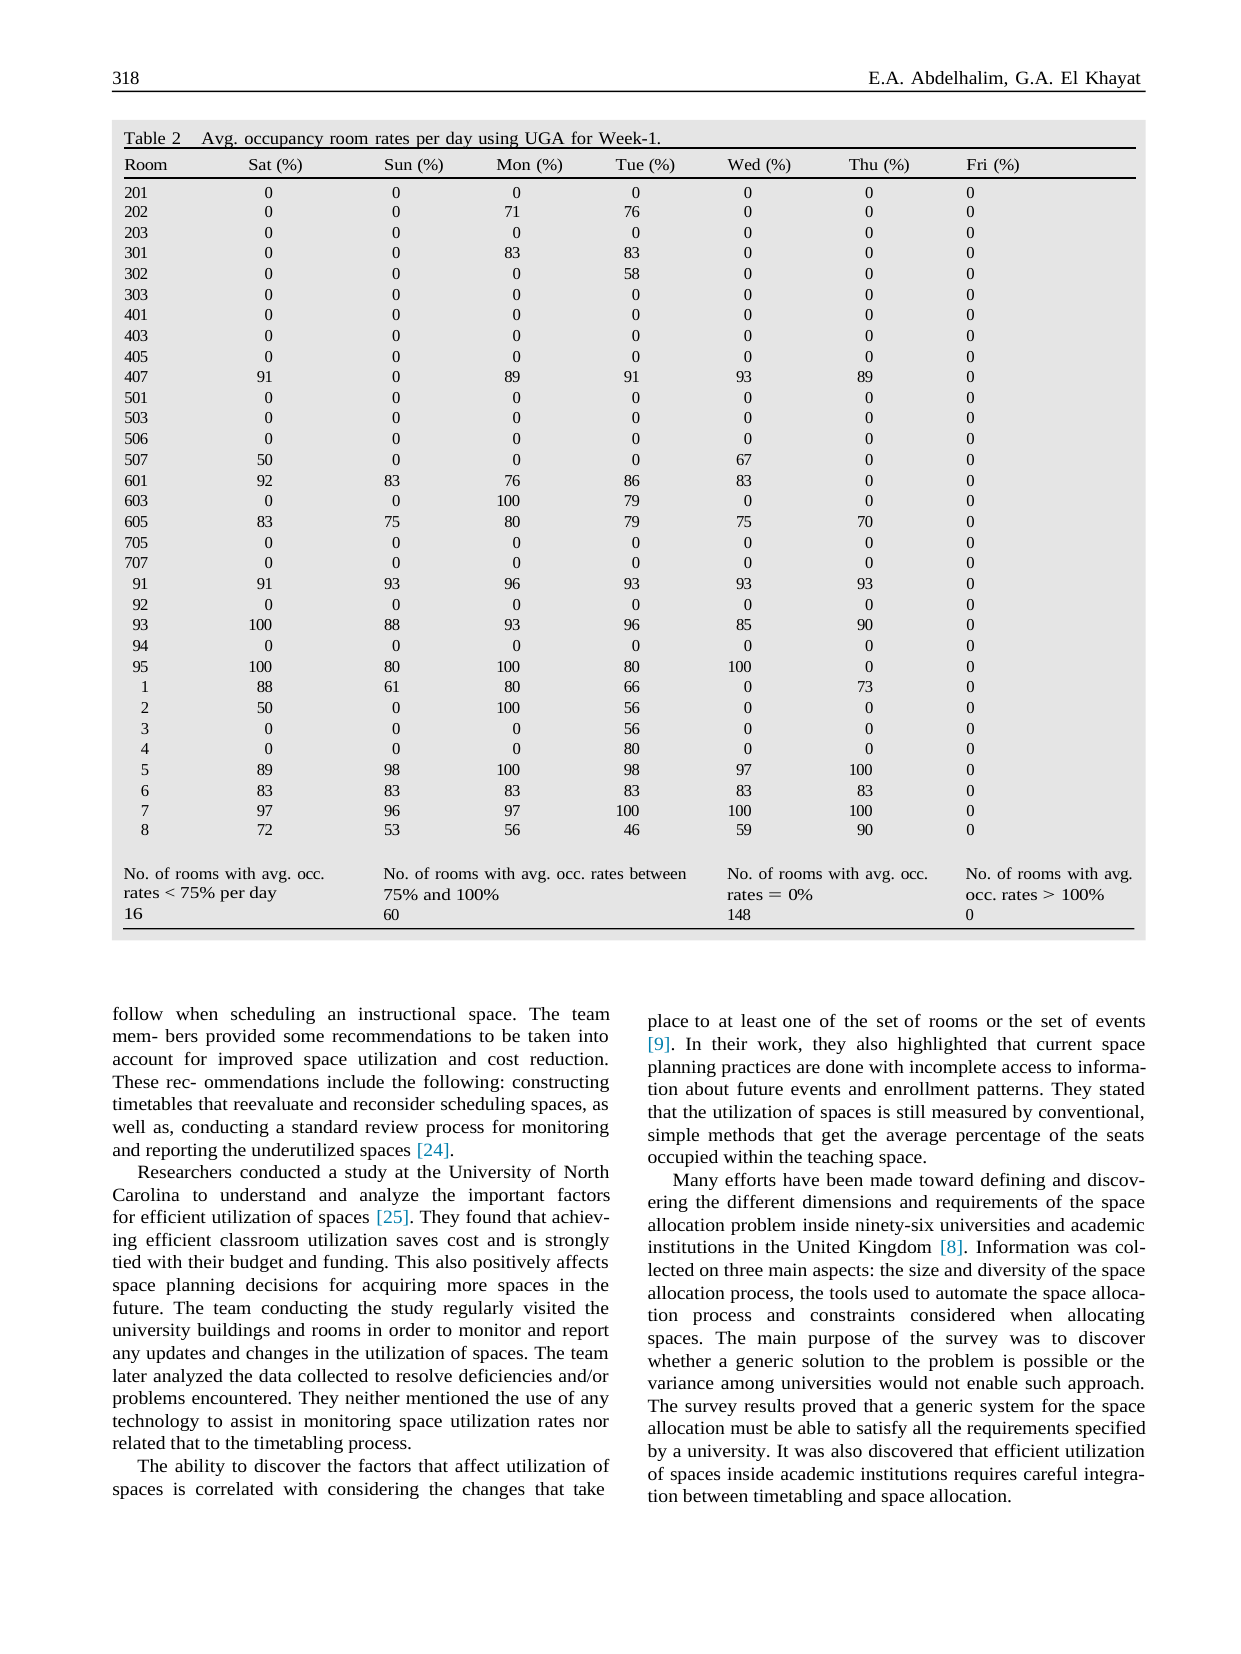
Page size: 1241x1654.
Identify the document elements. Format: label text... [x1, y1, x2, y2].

table_cell 0 [702, 740, 821, 761]
table_cell 0 [939, 389, 1136, 409]
table_cell 0 [821, 389, 939, 409]
table_cell 0 [344, 264, 470, 285]
table_cell 0 [344, 595, 470, 616]
table_cell 76 [590, 202, 702, 223]
table_cell 0 [344, 719, 470, 740]
table_cell 0 [590, 533, 702, 554]
table_cell 0 [939, 740, 1136, 761]
table_cell 0 [702, 223, 821, 244]
text The ability to discover the factors that affect utilization of spaces is correlated with considering the changes that take [112, 1455, 610, 1499]
table_header Thu (%) [821, 149, 939, 177]
table_header Mon (%) [470, 149, 590, 177]
table_cell 0 [209, 719, 344, 740]
table_cell 83 [590, 781, 702, 802]
table_cell 0 [344, 389, 470, 409]
table_cell 7 [124, 802, 208, 822]
table_cell 201 [124, 179, 208, 202]
table_cell 53 [344, 823, 470, 841]
table_cell 67 [702, 450, 821, 471]
table_cell 0 [344, 699, 470, 719]
table_cell 0 [702, 264, 821, 285]
table_cell 0 [209, 202, 344, 223]
table_cell 0 [209, 533, 344, 554]
table_cell 85 [702, 616, 821, 636]
table_cell 0 [939, 368, 1136, 388]
table_cell 2 [124, 699, 208, 719]
table_cell 0 [702, 389, 821, 409]
table_cell 0 [821, 347, 939, 368]
table_cell 4 [124, 740, 208, 761]
table_cell 93 [590, 574, 702, 595]
table_cell 56 [590, 699, 702, 719]
table_cell 100 [470, 699, 590, 719]
table_cell 70 [821, 513, 939, 533]
table_cell 0 [939, 492, 1136, 512]
table_cell 100 [470, 657, 590, 678]
text Researchers conducted a study at the University of North Carolina to understand and analyze the important factors for efficient utilization of spaces [25]. They found that achiev- ing efficient classroom utilization saves cost and is strongly tied with their budget and funding. This also positively affects space planning decisions for acquiring more spaces in the future. The team conducting the study regularly visited the university buildings and rooms in order to monitor and report any updates and changes in the utilization of spaces. The team later analyzed the data collected to resolve deficiencies and/or problems encountered. They neither mentioned the use of any technology to assist in monitoring space utilization rates nor related that to the timetabling process. [112, 1161, 610, 1454]
table_cell 0 [590, 595, 702, 616]
table_cell 0 [344, 326, 470, 347]
table_cell 601 [124, 471, 208, 492]
table_header Tue (%) [590, 149, 702, 177]
table_cell 91 [209, 368, 344, 388]
table_cell 80 [470, 513, 590, 533]
table_cell 0 [209, 409, 344, 430]
table_cell 0 [821, 326, 939, 347]
table_cell 0 [344, 554, 470, 574]
table_cell 0 [702, 430, 821, 450]
table_cell 0 [209, 244, 344, 264]
table_cell 0 [939, 554, 1136, 574]
table_cell 0 [470, 409, 590, 430]
table_cell 0 [470, 306, 590, 326]
table_cell 46 [590, 823, 702, 841]
table_cell 56 [470, 823, 590, 841]
table_cell 0 [470, 636, 590, 657]
table_cell 0 [821, 699, 939, 719]
table_cell 83 [209, 781, 344, 802]
table_cell 97 [209, 802, 344, 822]
table_cell 83 [344, 781, 470, 802]
table_cell 0 [470, 223, 590, 244]
table_cell 0 [344, 179, 470, 202]
table_cell 90 [821, 823, 939, 841]
table_cell 605 [124, 513, 208, 533]
table_cell 0 [590, 347, 702, 368]
table_cell 0 [939, 595, 1136, 616]
table_cell 75 [702, 513, 821, 533]
table_cell 0 [344, 347, 470, 368]
table_cell 0 [939, 179, 1136, 202]
table_cell 83 [209, 513, 344, 533]
table_cell 89 [821, 368, 939, 388]
table_cell 0 [821, 595, 939, 616]
table_cell 91 [124, 574, 208, 595]
table_cell 83 [470, 244, 590, 264]
table_header Sun (%) [344, 149, 470, 177]
table_cell 0 [702, 636, 821, 657]
table_cell 0 [209, 430, 344, 450]
table_cell 0 [344, 430, 470, 450]
table_cell 0 [821, 554, 939, 574]
table_cell 0 [939, 450, 1136, 471]
table_cell 0 [939, 823, 1136, 841]
table_cell 0 [344, 492, 470, 512]
table_cell 0 [590, 179, 702, 202]
table_cell 56 [590, 719, 702, 740]
table_cell 98 [344, 761, 470, 781]
table_cell 0 [344, 409, 470, 430]
table_cell 0 [939, 430, 1136, 450]
table_cell 0 [470, 285, 590, 306]
table_cell 97 [470, 802, 590, 822]
table_cell 0 [344, 285, 470, 306]
table_cell 507 [124, 450, 208, 471]
table_cell 0 [939, 781, 1136, 802]
table_cell 0 [702, 595, 821, 616]
table_cell 83 [344, 471, 470, 492]
table_cell 88 [209, 678, 344, 698]
table_cell 83 [470, 781, 590, 802]
table_cell 96 [344, 802, 470, 822]
picture [664, 1037, 668, 1053]
table_cell 0 [821, 244, 939, 264]
table_cell 303 [124, 285, 208, 306]
table_cell 0 [344, 636, 470, 657]
table_cell 0 [209, 264, 344, 285]
table_cell 405 [124, 347, 208, 368]
table_cell 301 [124, 244, 208, 264]
table_cell 86 [590, 471, 702, 492]
table_cell 96 [470, 574, 590, 595]
table_cell 80 [590, 740, 702, 761]
table_cell 93 [470, 616, 590, 636]
table_cell 0 [939, 244, 1136, 264]
table_cell 100 [821, 761, 939, 781]
table_cell 0 [821, 430, 939, 450]
table_cell 0 [821, 179, 939, 202]
table_cell 94 [124, 636, 208, 657]
table_cell 92 [209, 471, 344, 492]
table_cell 202 [124, 202, 208, 223]
table_cell 0 [209, 554, 344, 574]
table_cell 0 [939, 678, 1136, 698]
table_cell 0 [939, 409, 1136, 430]
table_cell 83 [590, 244, 702, 264]
table_cell 0 [209, 285, 344, 306]
table_cell 0 [590, 223, 702, 244]
table_cell 59 [702, 823, 821, 841]
picture [417, 1143, 422, 1159]
table_cell 61 [344, 678, 470, 698]
table_cell 407 [124, 368, 208, 388]
table_cell 0 [470, 347, 590, 368]
table_cell 501 [124, 389, 208, 409]
table_cell 0 [470, 595, 590, 616]
table_cell 0 [209, 740, 344, 761]
table_cell 93 [821, 574, 939, 595]
table_cell 0 [702, 492, 821, 512]
table_cell 0 [344, 368, 470, 388]
table_cell 3 [124, 719, 208, 740]
table_cell 0 [344, 740, 470, 761]
table_cell 0 [209, 636, 344, 657]
table_cell 0 [939, 636, 1136, 657]
table_cell 0 [470, 554, 590, 574]
table_cell 83 [821, 781, 939, 802]
table_cell 0 [939, 513, 1136, 533]
table_cell 0 [821, 306, 939, 326]
table_header Wed (%) [702, 149, 821, 177]
table_cell 0 [821, 657, 939, 678]
table_cell 100 [702, 657, 821, 678]
table_cell 93 [702, 368, 821, 388]
table_cell 0 [209, 492, 344, 512]
table_cell 0 [939, 471, 1136, 492]
table_cell 0 [344, 306, 470, 326]
table_cell 0 [939, 699, 1136, 719]
table_cell 80 [470, 678, 590, 698]
table_cell 603 [124, 492, 208, 512]
table_cell 506 [124, 430, 208, 450]
table_cell 0 [209, 223, 344, 244]
table_cell 0 [939, 616, 1136, 636]
table_header Sat (%) [209, 149, 344, 177]
table_cell 0 [939, 326, 1136, 347]
table_cell 0 [344, 450, 470, 471]
table_cell 0 [939, 223, 1136, 244]
table_cell 0 [209, 179, 344, 202]
table_cell 0 [939, 802, 1136, 822]
table_cell 0 [470, 533, 590, 554]
table_cell 1 [124, 678, 208, 698]
table_cell 93 [702, 574, 821, 595]
table_cell 58 [590, 264, 702, 285]
table_cell 302 [124, 264, 208, 285]
table_cell 203 [124, 223, 208, 244]
table_cell 0 [702, 699, 821, 719]
table_cell 0 [939, 657, 1136, 678]
table_cell 0 [821, 492, 939, 512]
table_cell 0 [821, 740, 939, 761]
table_cell 5 [124, 761, 208, 781]
table_cell 0 [470, 389, 590, 409]
table_cell 0 [209, 595, 344, 616]
table_cell 0 [470, 450, 590, 471]
table_cell 0 [209, 347, 344, 368]
table_cell 91 [590, 368, 702, 388]
table_header Fri (%) [939, 149, 1136, 177]
text follow when scheduling an instructional space. The team mem- bers provided some recommendations to be taken into account for improved space utilization and cost reduction. These rec- ommendations include the following: constructing timetables that reevaluate and reconsider scheduling spaces, as well as, conducting a standard review process for monitoring and reporting the underutilized spaces [24]. [112, 1003, 610, 1160]
table_cell 73 [821, 678, 939, 698]
table_cell 0 [470, 326, 590, 347]
table_cell 0 [344, 223, 470, 244]
table_cell 0 [821, 223, 939, 244]
table_cell 0 [470, 430, 590, 450]
table_cell 0 [702, 285, 821, 306]
table_cell 0 [590, 409, 702, 430]
table_cell 0 [344, 202, 470, 223]
table_cell 707 [124, 554, 208, 574]
table_cell 83 [702, 471, 821, 492]
table_cell 97 [702, 761, 821, 781]
table_cell 0 [939, 347, 1136, 368]
table_cell 88 [344, 616, 470, 636]
table_cell 0 [702, 409, 821, 430]
table_cell 0 [702, 347, 821, 368]
table_cell 0 [590, 554, 702, 574]
table_cell 0 [590, 430, 702, 450]
table_cell 0 [590, 450, 702, 471]
table_cell 0 [821, 264, 939, 285]
table_cell 89 [470, 368, 590, 388]
table_cell 0 [939, 285, 1136, 306]
table_cell 100 [209, 657, 344, 678]
table_cell 100 [209, 616, 344, 636]
text place to at least one of the set of rooms or the set of events [9]. In their work, they also highlighted that current space planning practices are done with incomplete access to informa- tion about future events and enrollment patterns. They stated that the utilization of spaces is still measured by conventional, simple methods that get the average percentage of the seats occupied within the teaching space. [647, 1010, 1146, 1168]
table_cell 100 [590, 802, 702, 822]
table_cell 100 [821, 802, 939, 822]
table_cell 0 [702, 179, 821, 202]
table_cell 96 [590, 616, 702, 636]
table_cell 95 [124, 657, 208, 678]
table_cell 0 [702, 678, 821, 698]
table_cell 0 [939, 264, 1136, 285]
table_cell 0 [590, 636, 702, 657]
table_cell 50 [209, 450, 344, 471]
table_cell 0 [702, 533, 821, 554]
table_cell 80 [344, 657, 470, 678]
table_cell 0 [344, 244, 470, 264]
table_cell 0 [821, 636, 939, 657]
table_cell 0 [590, 306, 702, 326]
table_cell 0 [470, 264, 590, 285]
table_cell 75 [344, 513, 470, 533]
table_cell 0 [470, 740, 590, 761]
table_cell 90 [821, 616, 939, 636]
table_cell 0 [344, 533, 470, 554]
table_cell 0 [939, 533, 1136, 554]
table_cell 89 [209, 761, 344, 781]
table_cell 100 [702, 802, 821, 822]
table_header Room [124, 149, 208, 177]
table_cell 0 [702, 554, 821, 574]
table_cell 0 [470, 179, 590, 202]
table_cell 79 [590, 492, 702, 512]
table_cell 705 [124, 533, 208, 554]
table_cell 0 [821, 719, 939, 740]
table_cell 0 [702, 326, 821, 347]
text Many efforts have been made toward defining and discov- ering the different dimensions and requirements of the space allocation problem inside ninety-six universities and academic institutions in the United Kingdom [8]. Information was col- lected on three main aspects: the size and diversity of the space allocation process, the tools used to automate the space alloca- tion process and constraints considered when allocating spaces. The main purpose of the survey was to discover whether a generic solution to the problem is possible or the variance among universities would not enable such approach. The survey results proved that a generic system for the space allocation must be able to satisfy all the requirements specified by a university. It was also discovered that efficient utilization of spaces inside academic institutions requires careful integra- tion between timetabling and space allocation. [647, 1169, 1146, 1507]
table_cell 79 [590, 513, 702, 533]
table_cell 0 [209, 389, 344, 409]
table_cell 0 [821, 471, 939, 492]
table_cell 76 [470, 471, 590, 492]
table_cell 0 [939, 202, 1136, 223]
table_cell 66 [590, 678, 702, 698]
table_cell 0 [939, 306, 1136, 326]
table_cell 0 [702, 202, 821, 223]
table_cell 401 [124, 306, 208, 326]
table_cell 0 [939, 761, 1136, 781]
table_cell 0 [590, 285, 702, 306]
table_cell 0 [702, 244, 821, 264]
table_cell 0 [209, 306, 344, 326]
table_cell 80 [590, 657, 702, 678]
table_cell 503 [124, 409, 208, 430]
table_cell 98 [590, 761, 702, 781]
table_cell 100 [470, 761, 590, 781]
table_cell 0 [470, 719, 590, 740]
table_cell 6 [124, 781, 208, 802]
table_cell 0 [821, 285, 939, 306]
table_cell 93 [344, 574, 470, 595]
table_cell 83 [702, 781, 821, 802]
table_cell 0 [821, 409, 939, 430]
table_cell 0 [702, 719, 821, 740]
table_cell 8 [124, 823, 208, 841]
table_cell 0 [209, 326, 344, 347]
table_cell 403 [124, 326, 208, 347]
table_cell 0 [939, 574, 1136, 595]
table_cell 91 [209, 574, 344, 595]
table_cell 72 [209, 823, 344, 841]
table_cell 0 [590, 326, 702, 347]
table_cell 0 [821, 450, 939, 471]
table_cell 50 [209, 699, 344, 719]
table_cell 0 [821, 533, 939, 554]
table_cell 93 [124, 616, 208, 636]
table_cell 0 [702, 306, 821, 326]
table_cell 0 [590, 389, 702, 409]
table_cell 0 [939, 719, 1136, 740]
table_cell 71 [470, 202, 590, 223]
table_cell 92 [124, 595, 208, 616]
table_cell 100 [470, 492, 590, 512]
table_cell 0 [821, 202, 939, 223]
